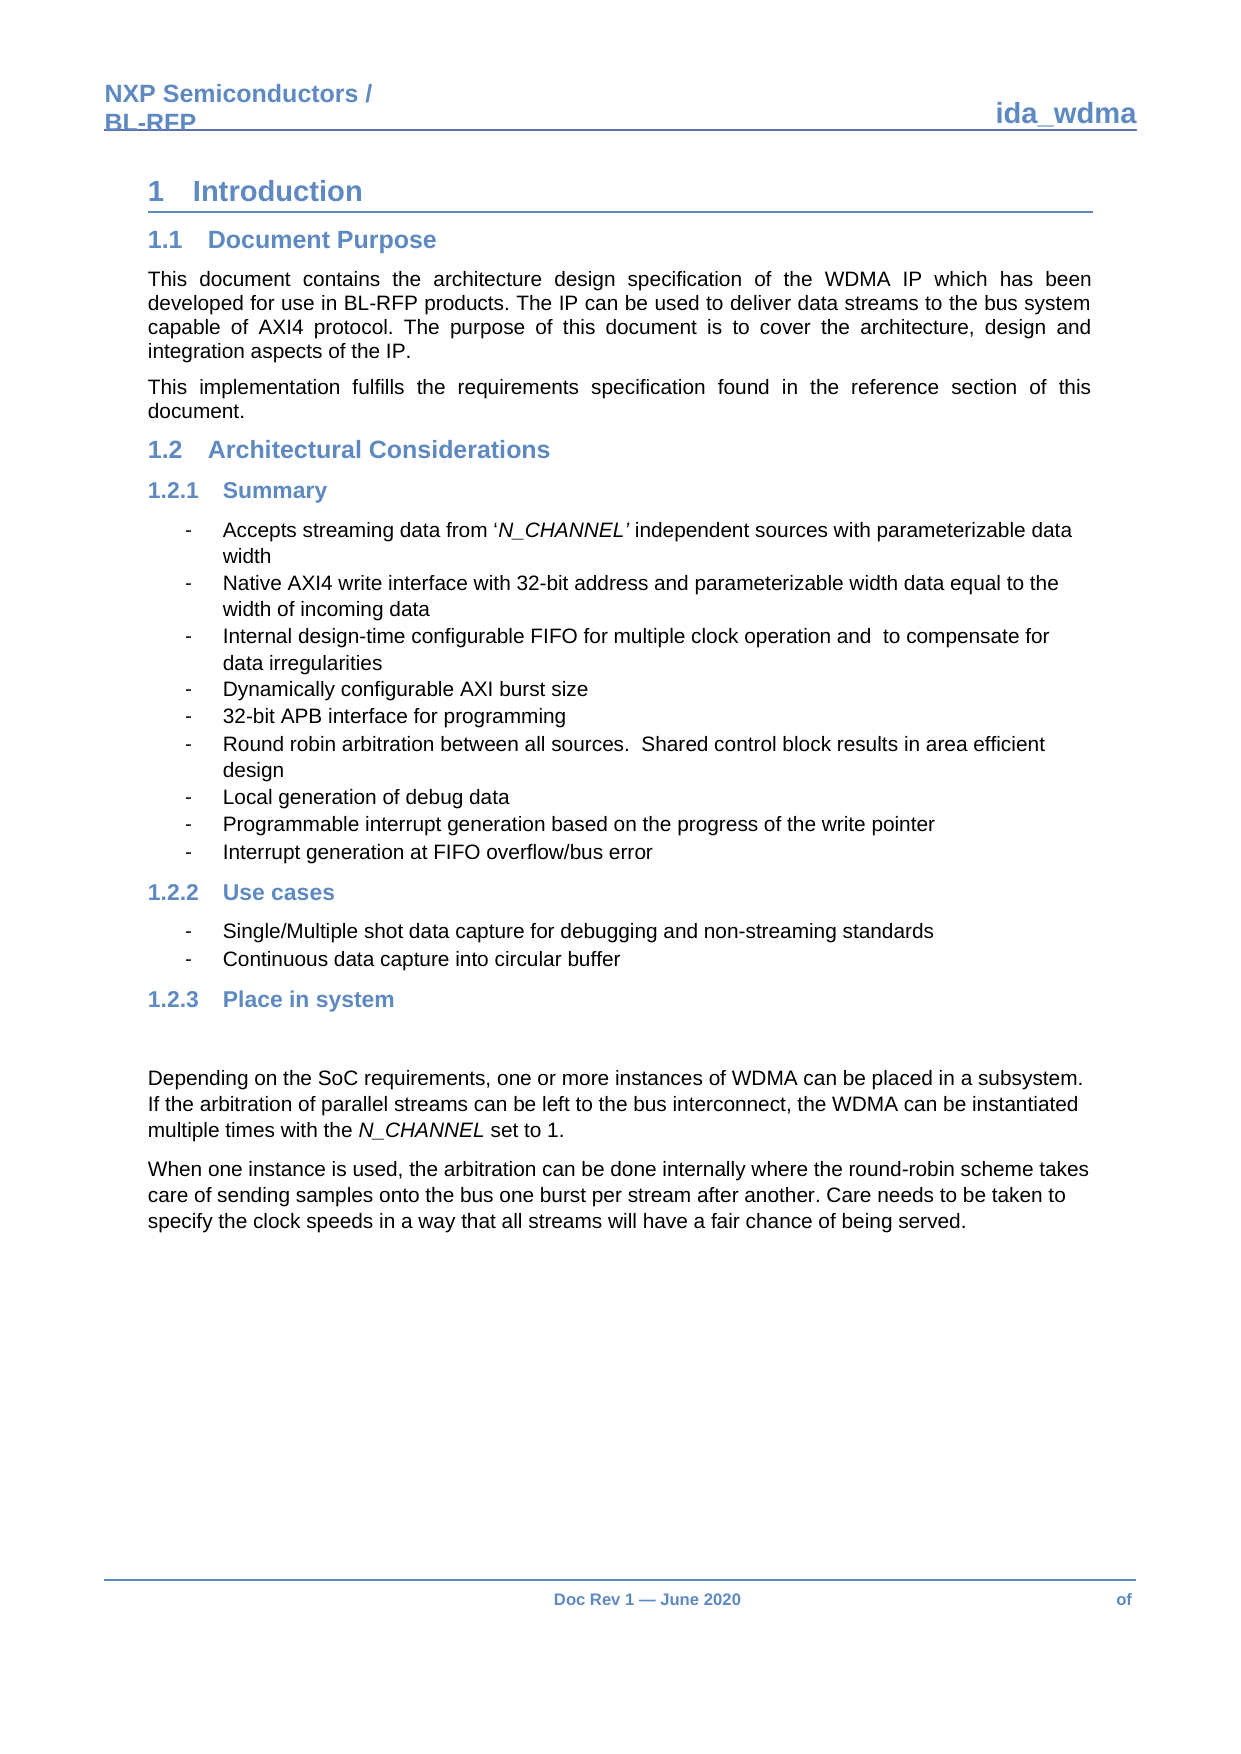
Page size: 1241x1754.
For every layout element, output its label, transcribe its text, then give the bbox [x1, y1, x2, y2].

subtitle Place in system [148, 986, 1093, 1013]
list Round robin arbitration between all sources. Shared control block results in area efficient design [185, 731, 1093, 782]
list 32-bit APB interface for programming [185, 703, 1093, 729]
list Dynamically configurable AXI burst size [185, 676, 1093, 702]
list Accepts streaming data from ‘N_CHANNEL’ independent sources with parameterizable data width [185, 517, 1093, 568]
text This implementation fulfills the requirements specification found in the reference section of this document. [148, 375, 1093, 423]
subtitle Summary [148, 477, 1093, 504]
subtitle Use cases [148, 879, 1093, 906]
list Native AXI4 write interface with 32-bit address and parameterizable width data equal to the width of incoming data [185, 570, 1093, 621]
text This document contains the architecture design specification of the WDMA IP which has been developed for use in BL-RFP products. The IP can be used to deliver data streams to the bus system capable of AXI4 protocol. The purpose of this document is to cover the architecture, design and integration aspects of the IP. [148, 267, 1093, 363]
list Continuous data capture into circular buffer [185, 946, 1093, 971]
subtitle Introduction [148, 160, 1093, 211]
list Local generation of debug data [185, 784, 1093, 809]
text When one instance is used, the arbitration can be done internally where the round-robin scheme takes care of sending samples onto the bus one burst per stream after another. Care needs to be taken to specify the clock speeds in a way that all streams will have a fair chance of being served. [148, 1155, 1093, 1233]
list Interrupt generation at FIFO overflow/bus error [185, 839, 1093, 864]
subtitle Document Purpose [148, 225, 1093, 254]
list Programmable interrupt generation based on the progress of the write pointer [185, 811, 1093, 837]
list Internal design-time configurable FIFO for multiple clock operation and to compensate for data irregularities [185, 623, 1093, 674]
text Depending on the SoC requirements, one or more instances of WDMA can be placed in a subsystem. If the arbitration of parallel streams can be left to the bus interconnect, the WDMA can be instantiated multiple times with the N_CHANNEL set to 1. [148, 1064, 1093, 1142]
subtitle Architectural Considerations [148, 436, 1093, 465]
list Single/Multiple shot data capture for debugging and non-streaming standards [185, 918, 1093, 944]
